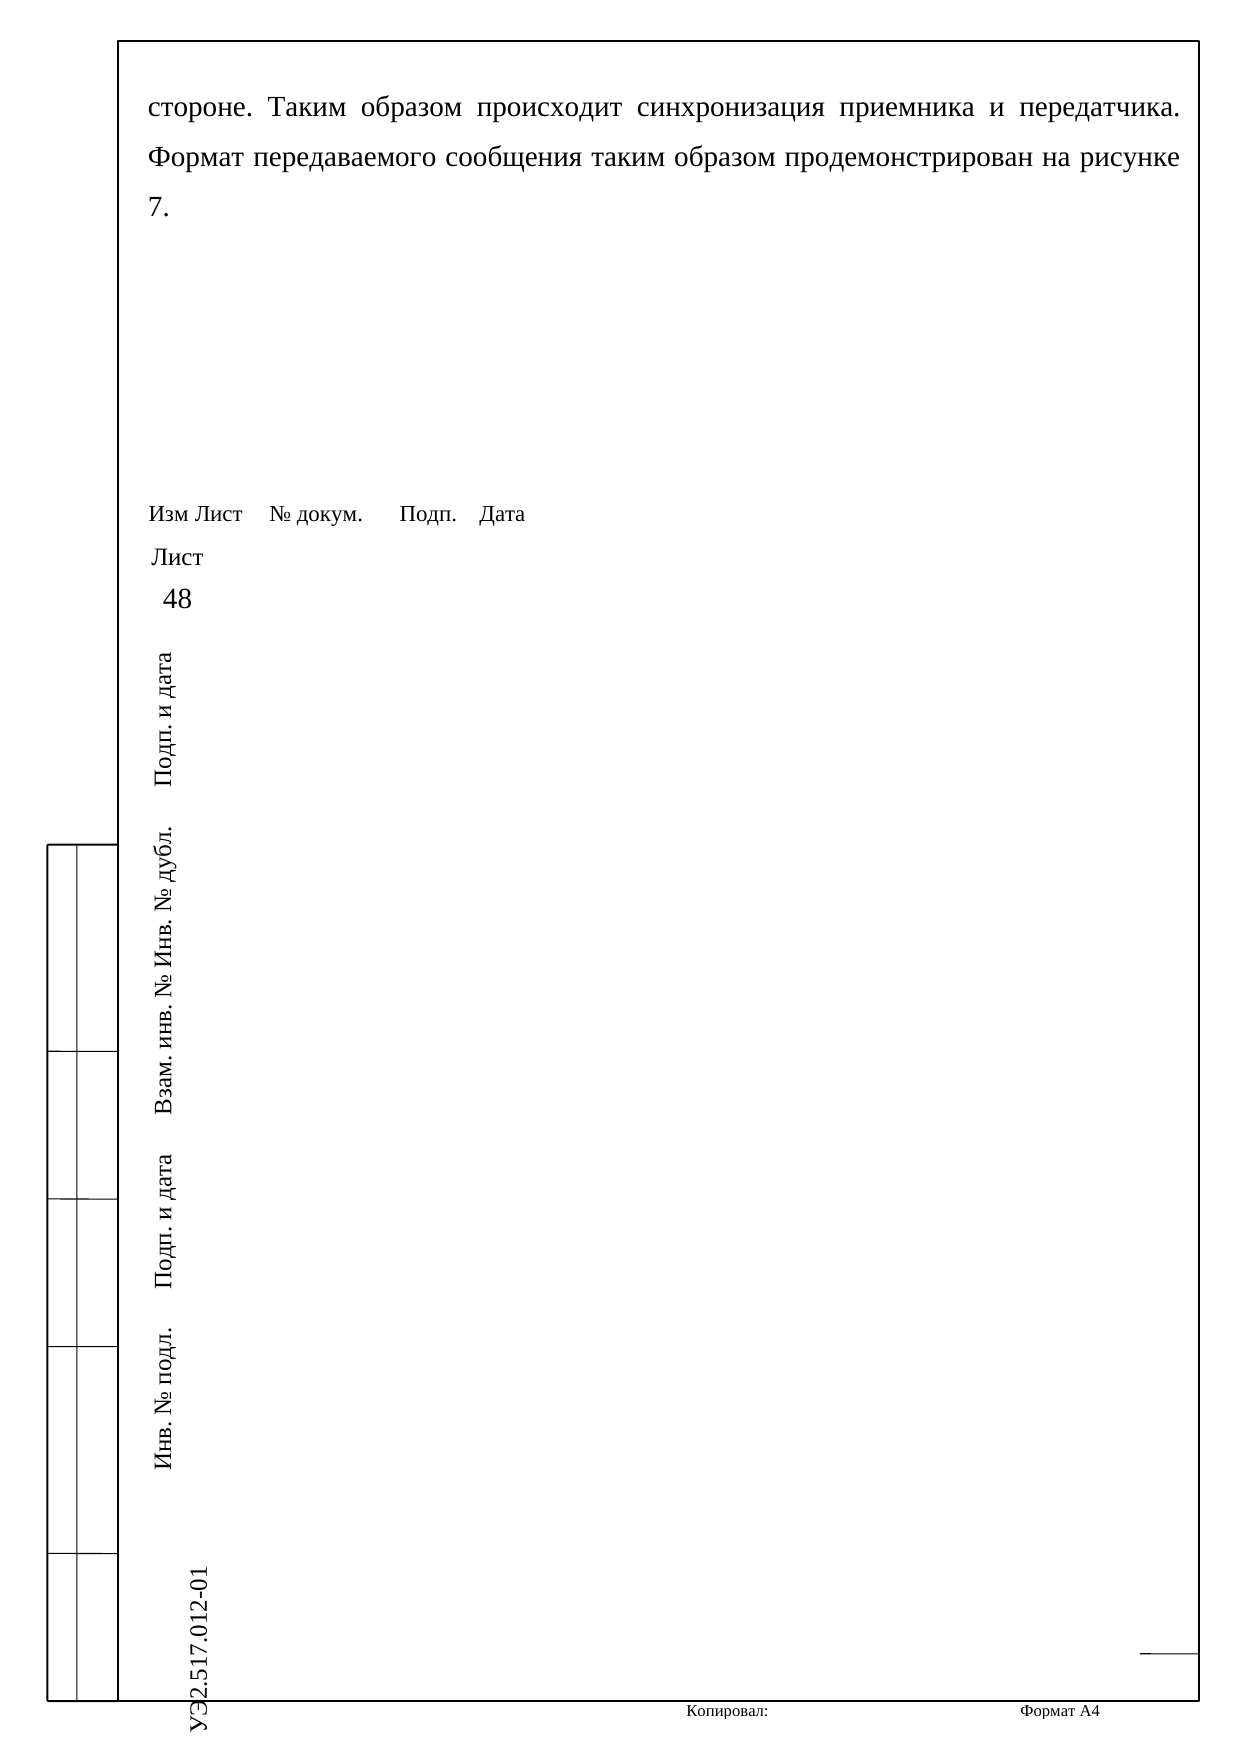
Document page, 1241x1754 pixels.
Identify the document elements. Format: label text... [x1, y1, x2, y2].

text В начале каждого сообщения, отправляемого передатчиком, находится преамбула, позволяющая приемнику обнаружить активность на передающей стороне. Таким образом происходит синхронизация приемника и передатчика. Формат передаваемого сообщения таким образом продемонстрирован на рисунке 7. [148, 89, 1181, 223]
